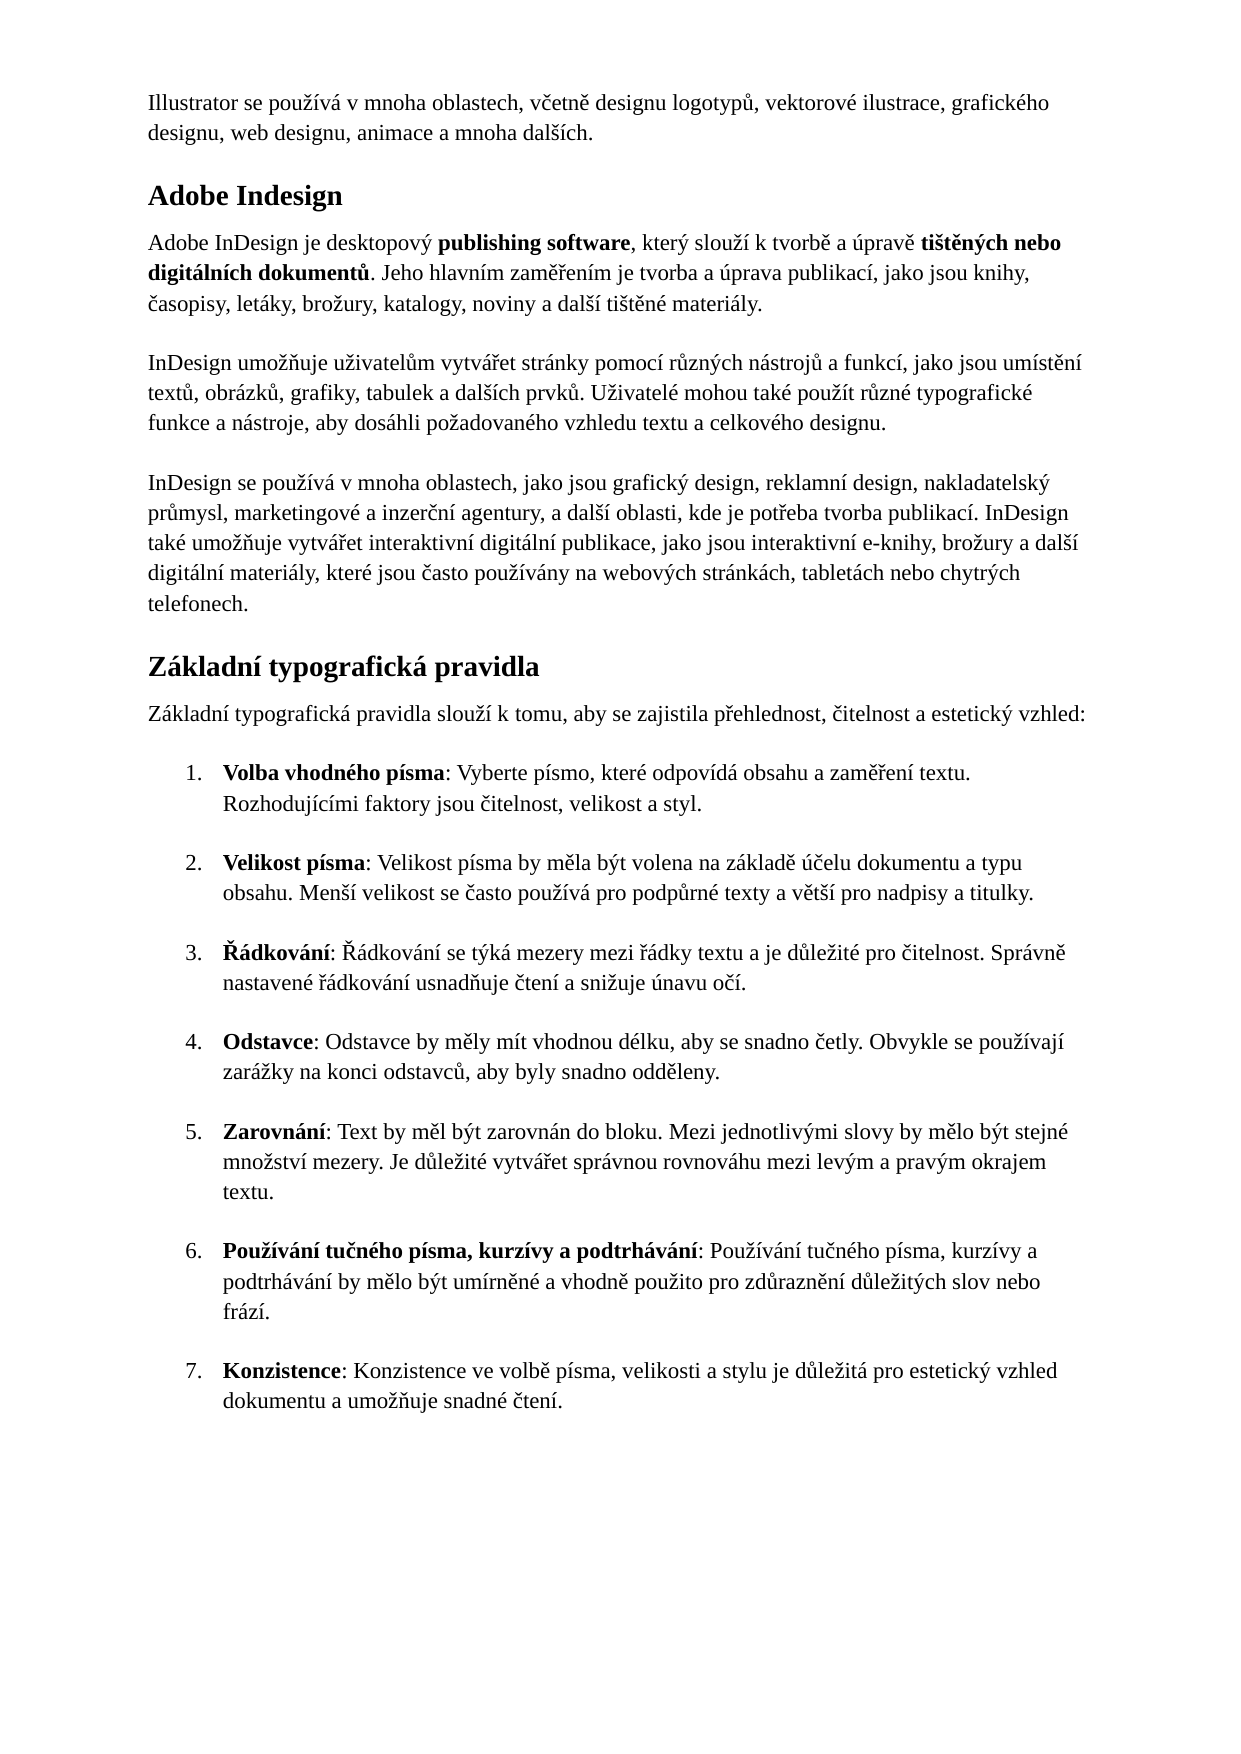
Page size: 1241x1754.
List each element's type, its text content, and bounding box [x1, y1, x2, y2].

list Řádkování: Řádkování se týká mezery mezi řádky textu a je důležité pro čitelnost. Správně nastavené řádkování usnadňuje čtení a snižuje únavu očí. [185, 939, 1093, 995]
list Používání tučného písma, kurzívy a podtrhávání: Používání tučného písma, kurzívy a podtrhávání by mělo být umírněné a vhodně použito pro zdůraznění důležitých slov nebo frází. [185, 1238, 1093, 1324]
text Illustrator se používá v mnoha oblastech, včetně designu logotypů, vektorové ilustrace, grafického designu, web designu, animace a mnoha dalších. [148, 89, 1093, 145]
list Odstavce: Odstavce by měly mít vhodnou délku, aby se snadno četly. Obvykle se používají zarážky na konci odstavců, aby byly snadno odděleny. [185, 1028, 1093, 1085]
list Volba vhodného písma: Vyberte písmo, které odpovídá obsahu a zaměření textu. Rozhodujícími faktory jsou čitelnost, velikost a styl. [185, 759, 1093, 816]
list Konzistence: Konzistence ve volbě písma, velikosti a stylu je důležitá pro estetický vzhled dokumentu a umožňuje snadné čtení. [185, 1357, 1093, 1414]
list Velikost písma: Velikost písma by měla být volena na základě účelu dokumentu a typu obsahu. Menší velikost se často používá pro podpůrné texty a větší pro nadpisy a titulky. [185, 849, 1093, 906]
subtitle Základní typografická pravidla [148, 649, 1093, 683]
text InDesign umožňuje uživatelům vytvářet stránky pomocí různých nástrojů a funkcí, jako jsou umístění textů, obrázků, grafiky, tabulek a dalších prvků. Uživatelé mohou také použít různé typografické funkce a nástroje, aby dosáhli požadovaného vzhledu textu a celkového designu. [148, 349, 1093, 436]
list Zarovnání: Text by měl být zarovnán do bloku. Mezi jednotlivými slovy by mělo být stejné množství mezery. Je důležité vytvářet správnou rovnováhu mezi levým a pravým okrajem textu. [185, 1118, 1093, 1204]
text Základní typografická pravidla slouží k tomu, aby se zajistila přehlednost, čitelnost a estetický vzhled: [148, 700, 1093, 726]
text Adobe InDesign je desktopový publishing software, který slouží k tvorbě a úpravě tištěných nebo digitálních dokumentů. Jeho hlavním zaměřením je tvorba a úprava publikací, jako jsou knihy, časopisy, letáky, brožury, katalogy, noviny a další tištěné materiály. [148, 229, 1093, 316]
text InDesign se používá v mnoha oblastech, jako jsou grafický design, reklamní design, nakladatelský průmysl, marketingové a inzerční agentury, a další oblasti, kde je potřeba tvorba publikací. InDesign také umožňuje vytvářet interaktivní digitální publikace, jako jsou interaktivní e-knihy, brožury a další digitální materiály, které jsou často používány na webových stránkách, tabletách nebo chytrých telefonech. [148, 469, 1093, 616]
subtitle Adobe Indesign [148, 178, 1093, 212]
